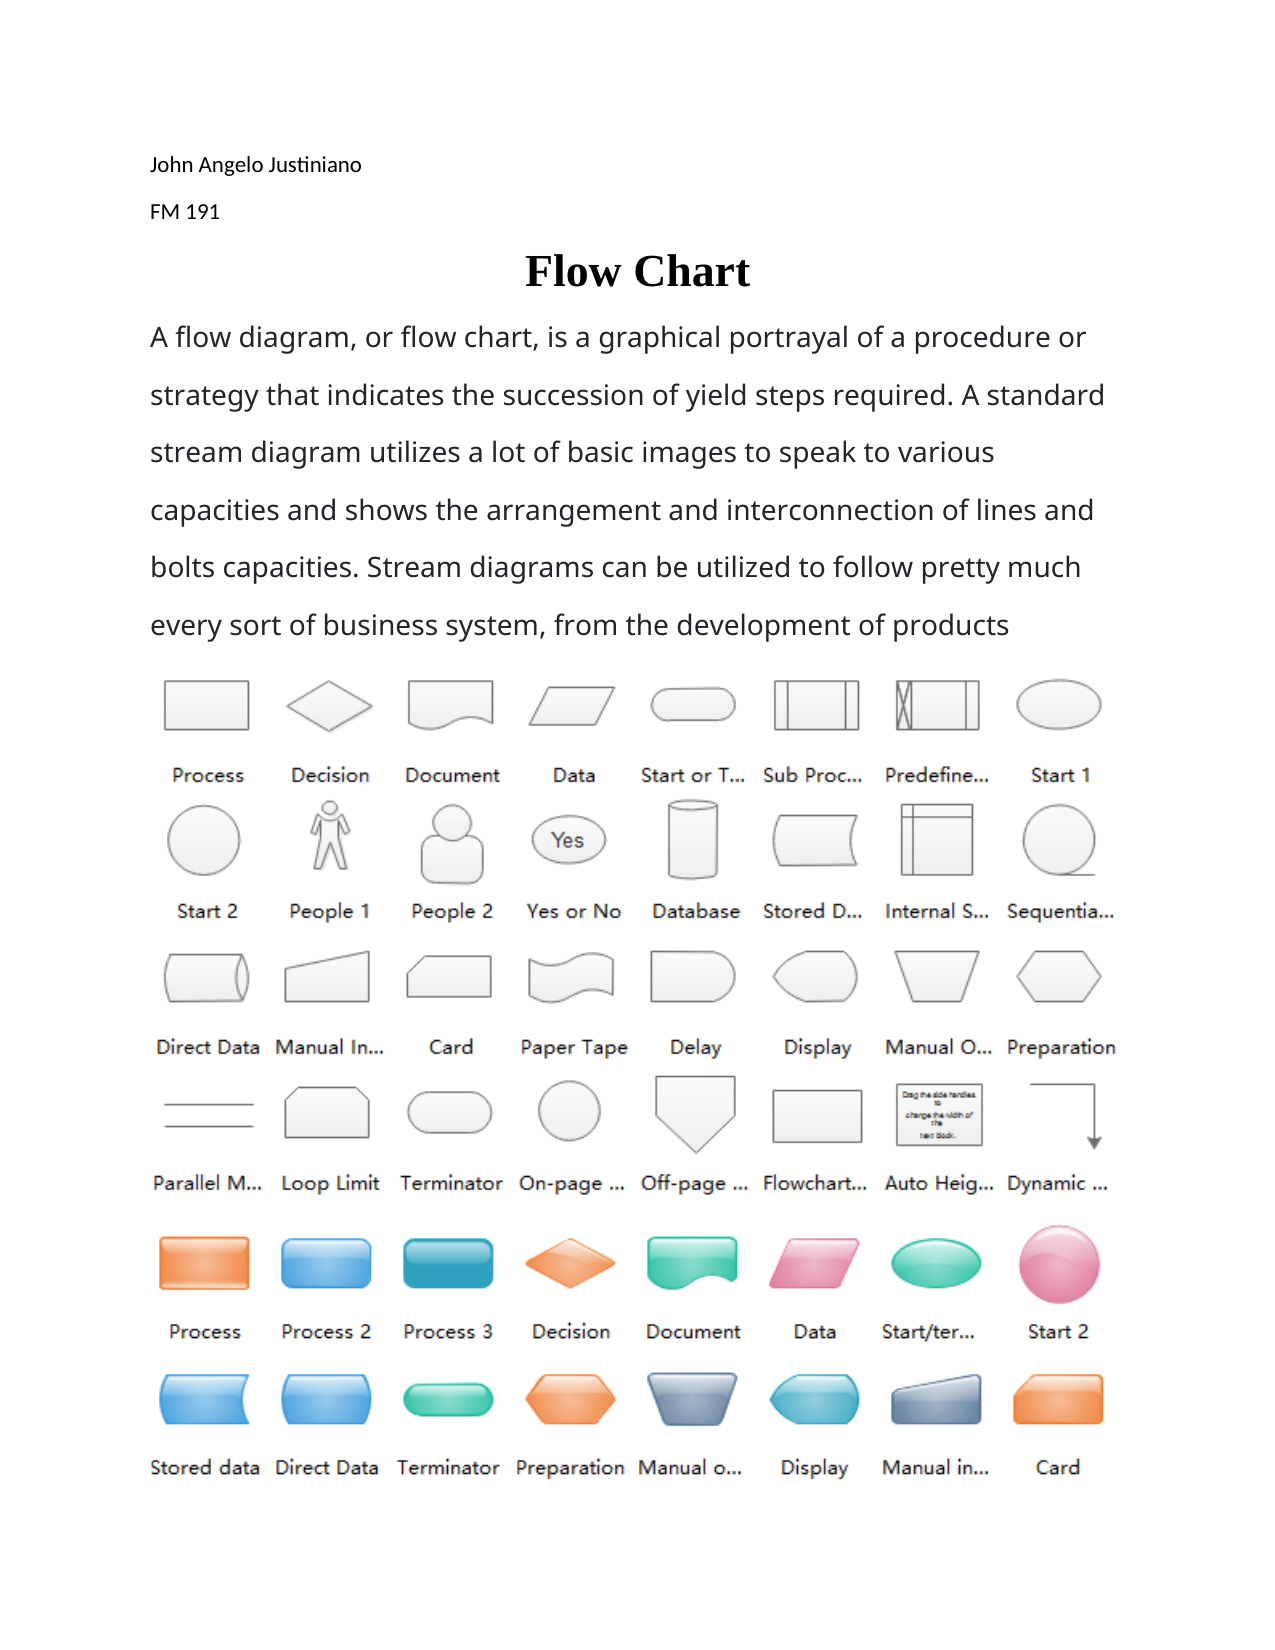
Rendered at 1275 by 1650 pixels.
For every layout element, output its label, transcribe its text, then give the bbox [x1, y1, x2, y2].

text FM 191 [150, 197, 1125, 225]
text Flow Chart [150, 244, 1125, 296]
text A flow diagram, or flow chart, is a graphical portrayal of a procedure or strategy that indicates the succession of yield steps required. A standard stream diagram utilizes a lot of basic images to speak to various capacities and shows the arrangement and interconnection of lines and bolts capacities. Stream diagrams can be utilized to follow pretty much every sort of business system, from the development of products through apparatus in an assembling action through the contracting procedure in a HR division to the progression of candidate information. [150, 317, 1125, 643]
picture [150, 665, 1122, 1497]
text John Angelo Justiniano [150, 150, 1125, 178]
